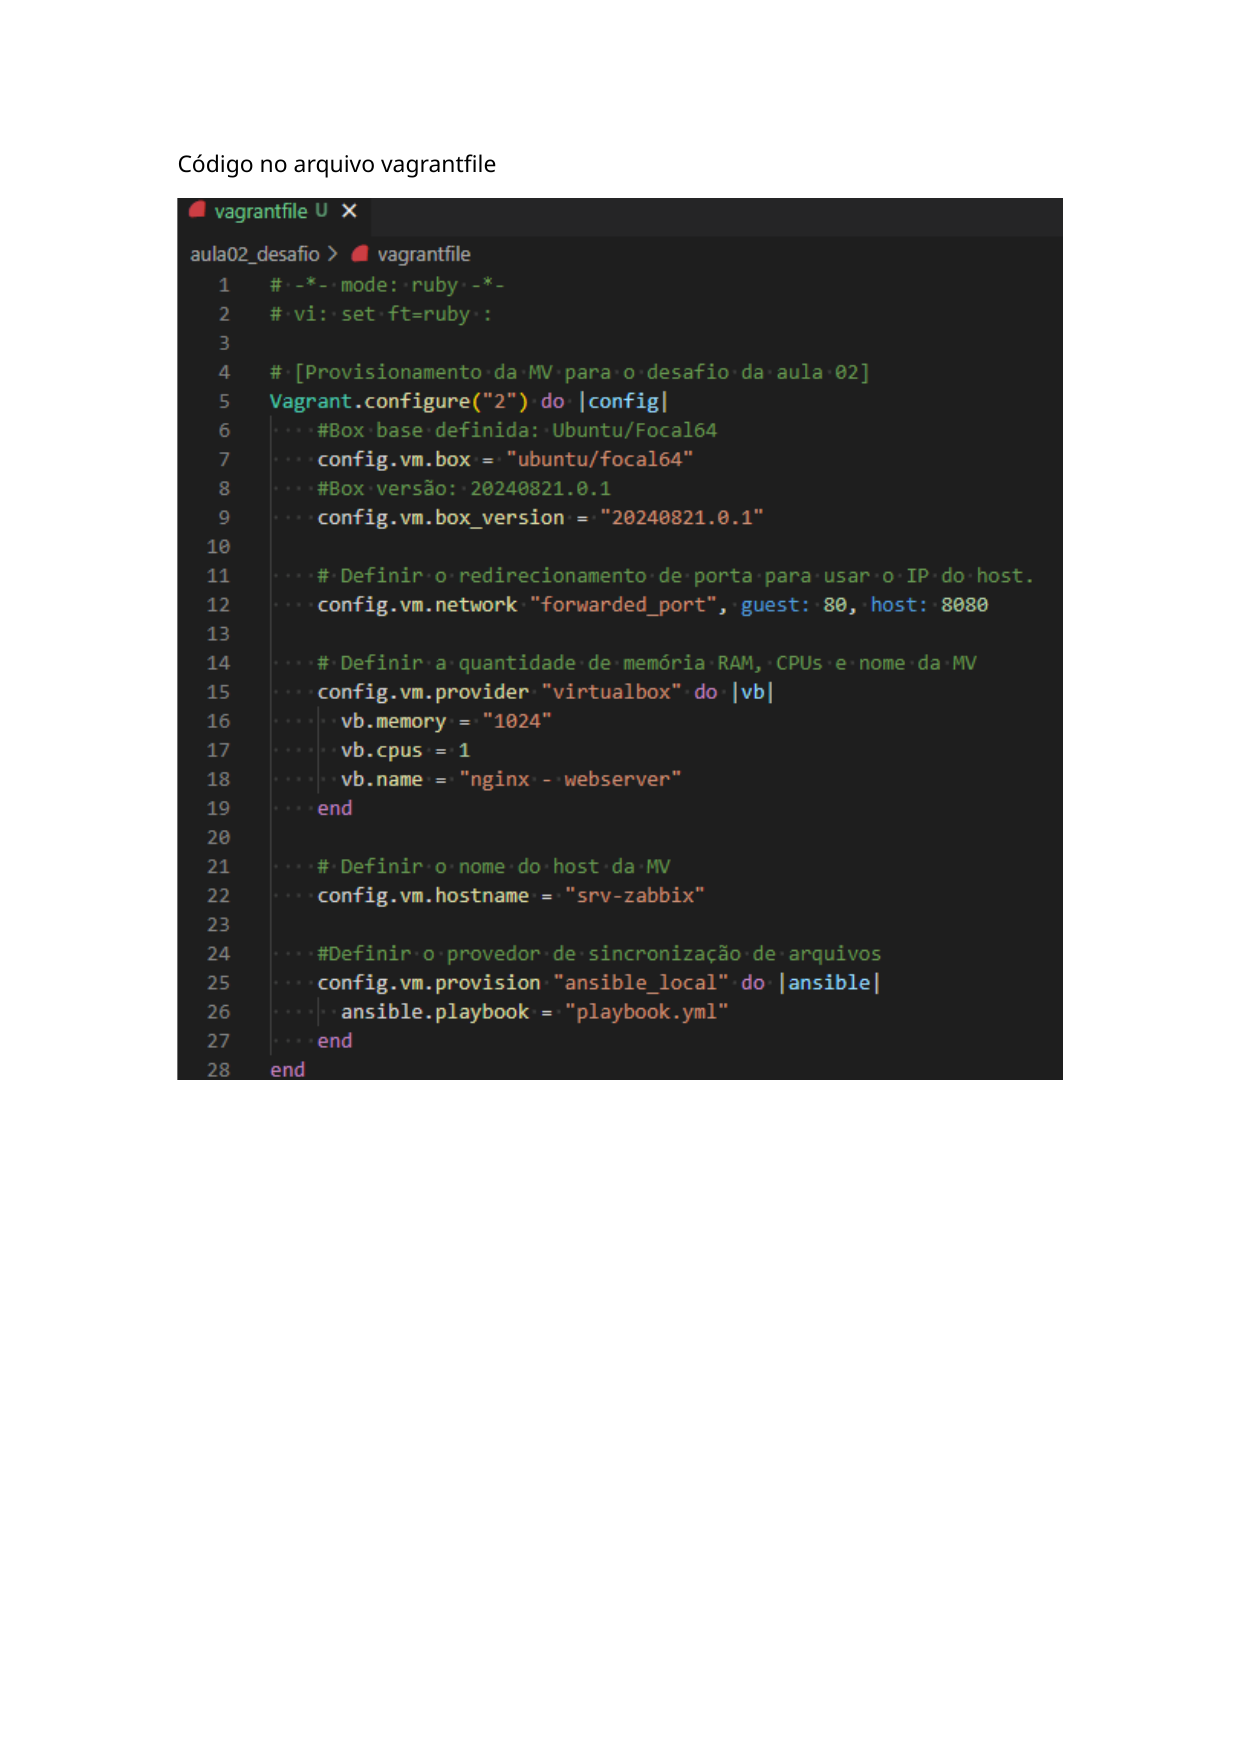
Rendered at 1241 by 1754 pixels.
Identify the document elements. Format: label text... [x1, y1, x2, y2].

picture [177, 198, 1063, 1080]
text Código no arquivo vagrantfile [177, 148, 1063, 179]
